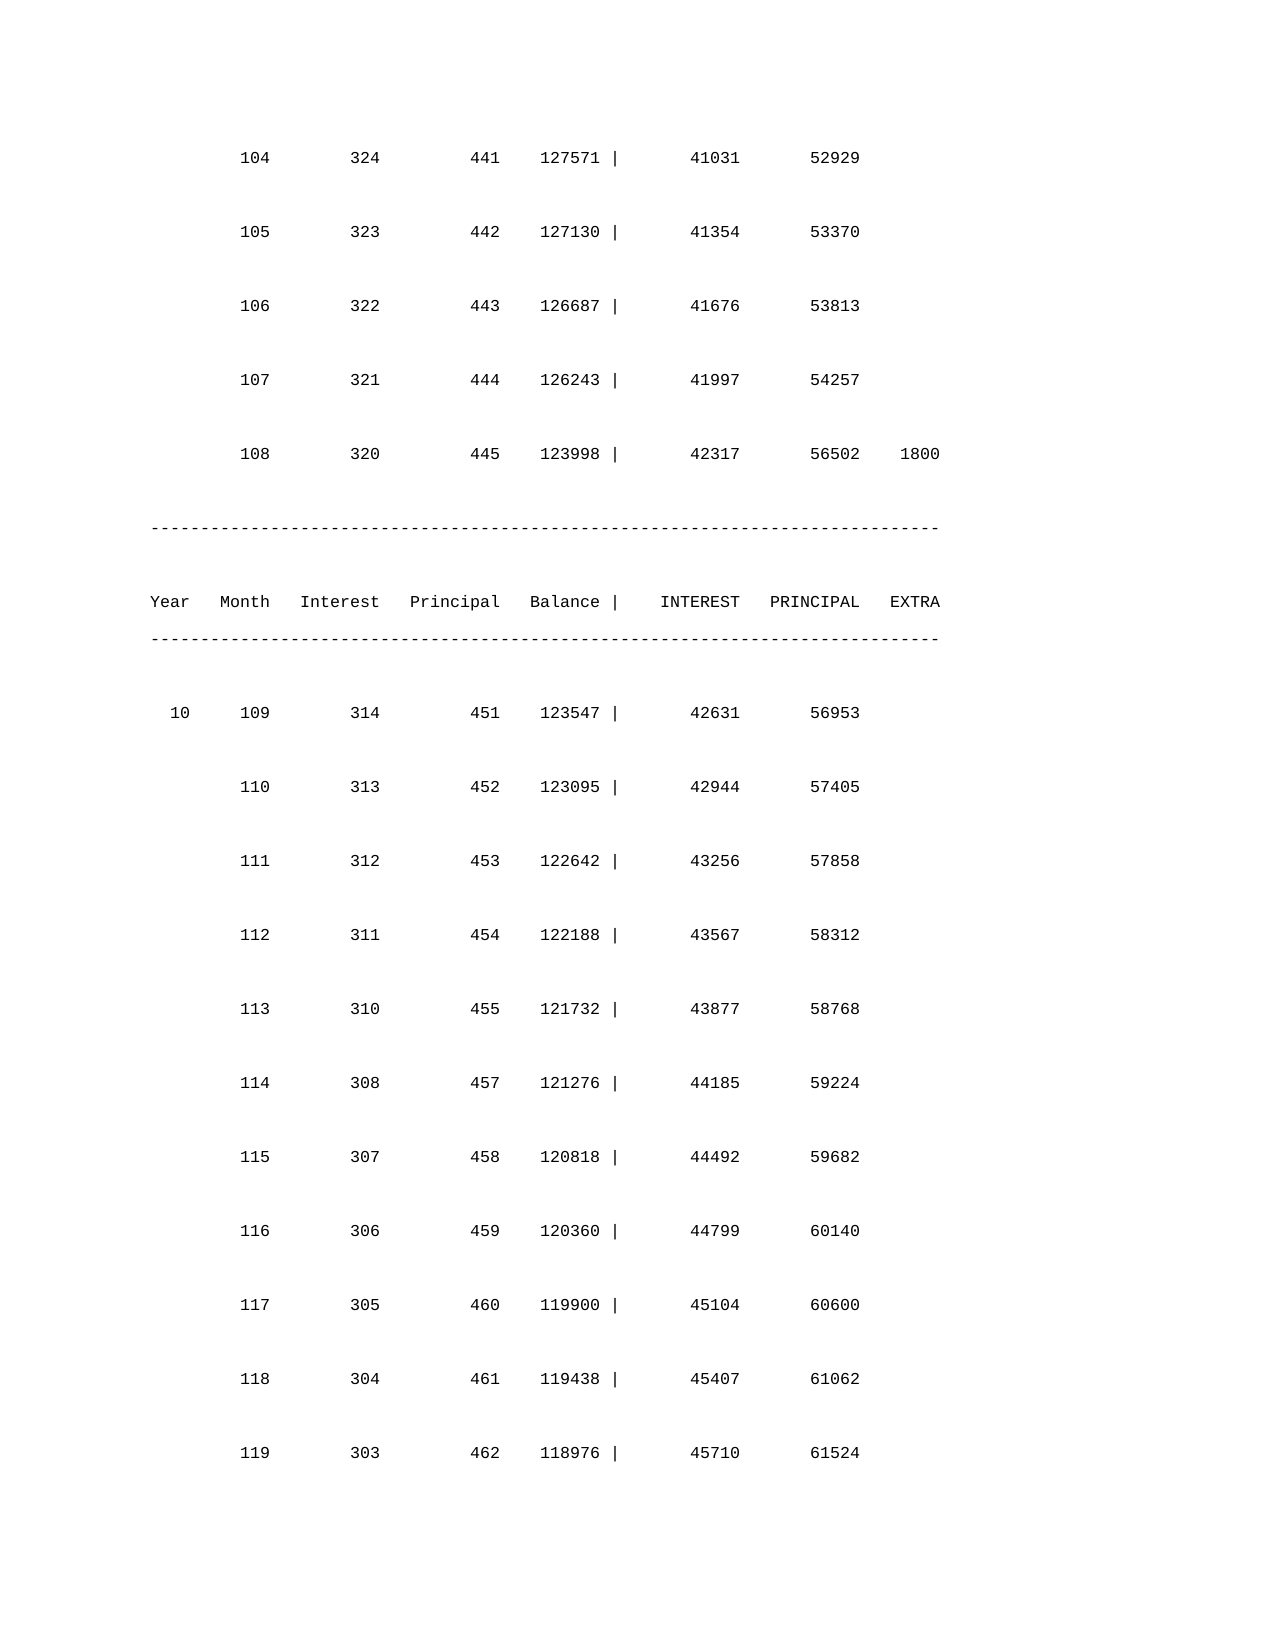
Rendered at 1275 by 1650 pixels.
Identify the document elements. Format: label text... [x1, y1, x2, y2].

text 112 311 454 122188 | 43567 58312 [150, 927, 1125, 945]
text 110 313 452 123095 | 42944 57405 [150, 779, 1125, 797]
text ------------------------------------------------------------------------------- [150, 520, 1125, 539]
text ------------------------------------------------------------------------------- [150, 631, 1125, 649]
text 113 310 455 121732 | 43877 58768 [150, 1001, 1125, 1019]
text 117 305 460 119900 | 45104 60600 [150, 1296, 1125, 1315]
text 115 307 458 120818 | 44492 59682 [150, 1148, 1125, 1167]
text 111 312 453 122642 | 43256 57858 [150, 853, 1125, 871]
text 108 320 445 123998 | 42317 56502 1800 [150, 446, 1125, 465]
text Year Month Interest Principal Balance | INTEREST PRINCIPAL EXTRA [150, 594, 1125, 613]
text 118 304 461 119438 | 45407 61062 [150, 1370, 1125, 1389]
text 114 308 457 121276 | 44185 59224 [150, 1074, 1125, 1093]
text 10 109 314 451 123547 | 42631 56953 [150, 705, 1125, 723]
text 116 306 459 120360 | 44799 60140 [150, 1222, 1125, 1241]
text 119 303 462 118976 | 45710 61524 [150, 1444, 1125, 1463]
text 104 324 441 127571 | 41031 52929 [150, 150, 1125, 169]
text 107 321 444 126243 | 41997 54257 [150, 372, 1125, 391]
text 106 322 443 126687 | 41676 53813 [150, 298, 1125, 317]
text 105 323 442 127130 | 41354 53370 [150, 224, 1125, 243]
